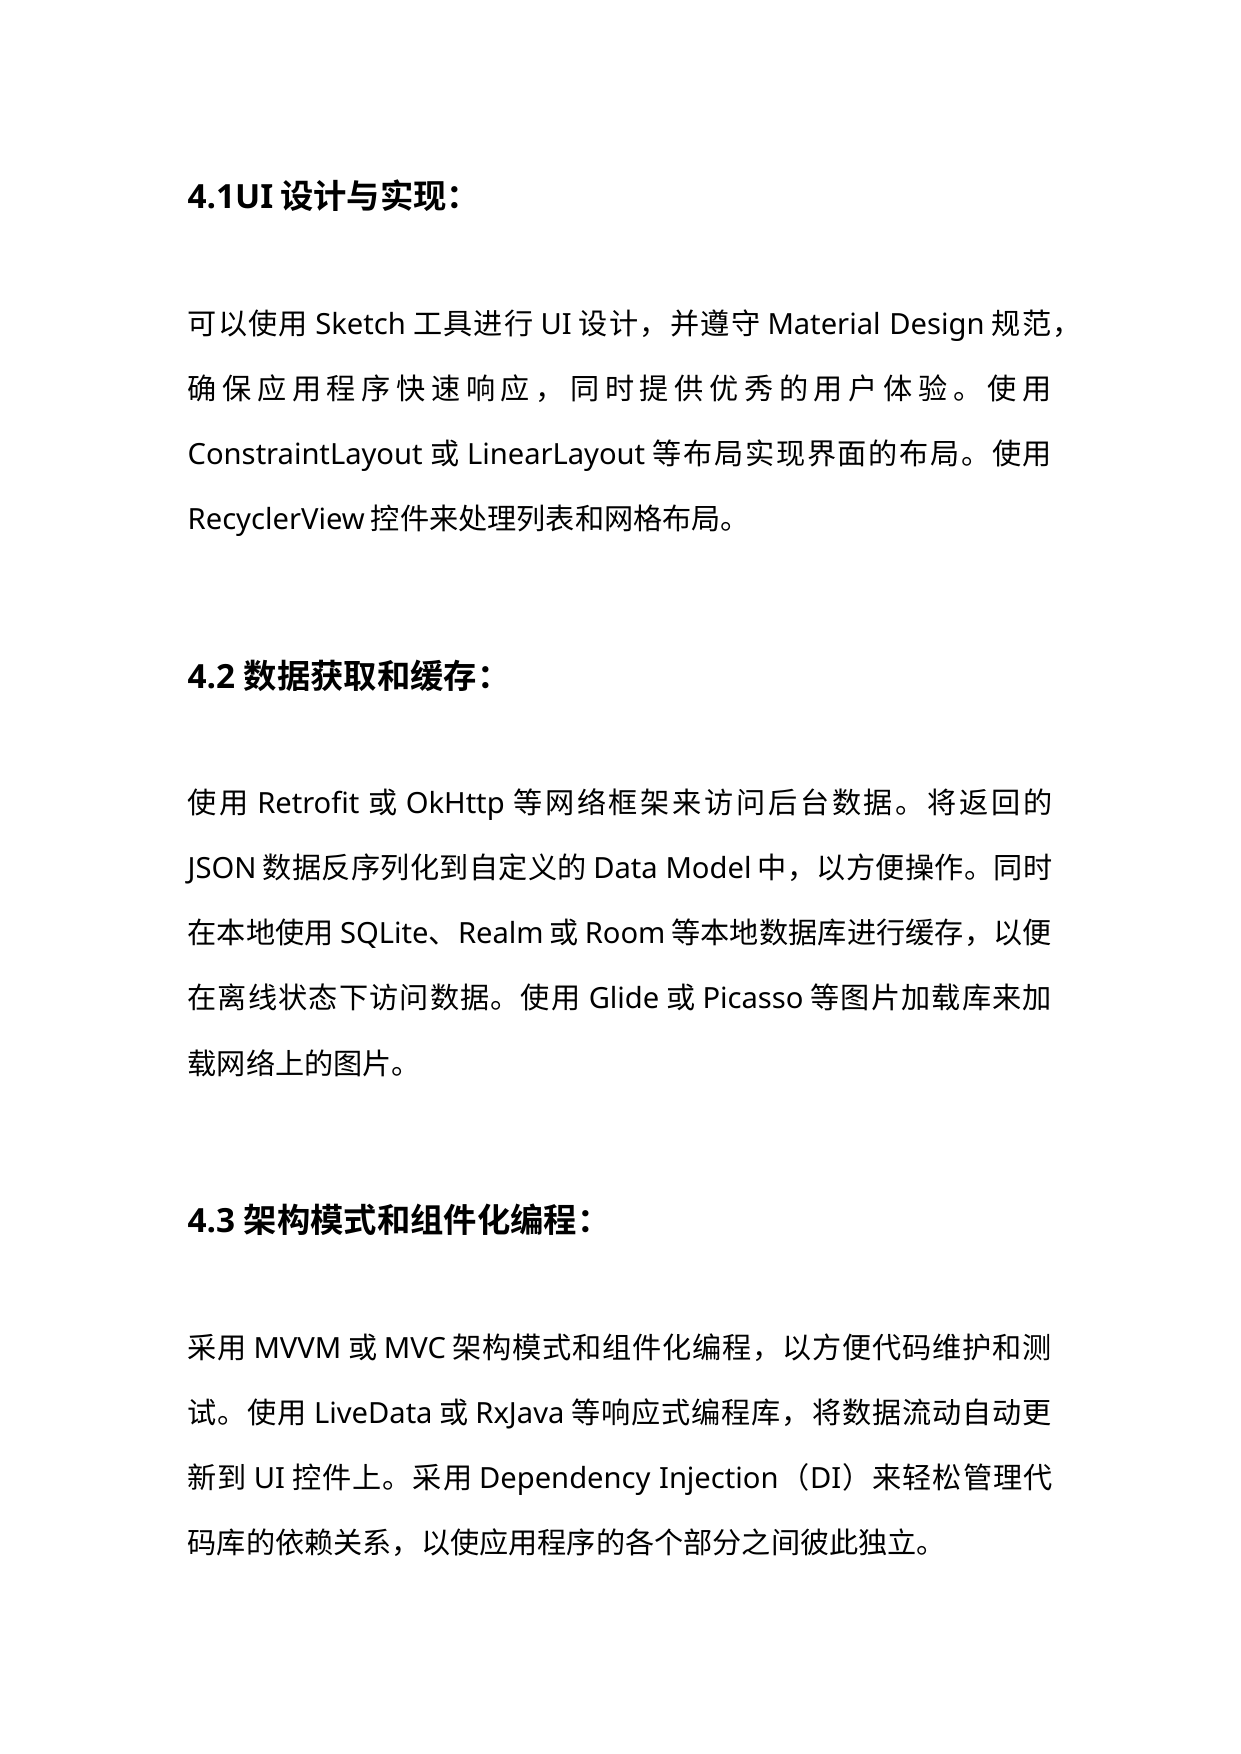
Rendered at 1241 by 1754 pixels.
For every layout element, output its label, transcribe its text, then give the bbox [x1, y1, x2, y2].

subtitle 4.1UI设计与实现： [187, 162, 1053, 227]
subtitle 4.2 数据获取和缓存： [187, 641, 1053, 706]
text 可以使用Sketch工具进行UI设计，并遵守Material Design规范，确保应用程序快速响应，同时提供优秀的用户体验。使用ConstraintLayout或LinearLayout等布局实现界面的布局。使用RecyclerView控件来处理列表和网格布局。 [187, 289, 1053, 549]
subtitle 4.3 架构模式和组件化编程： [187, 1186, 1053, 1251]
text 使用Retrofit或OkHttp等网络框架来访问后台数据。将返回的JSON数据反序列化到自定义的Data Model中，以方便操作。同时在本地使用SQLite、Realm或Room等本地数据库进行缓存，以便在离线状态下访问数据。使用Glide或Picasso等图片加载库来加载网络上的图片。 [187, 769, 1053, 1094]
text 采用MVVM或MVC架构模式和组件化编程，以方便代码维护和测试。使用LiveData或RxJava等响应式编程库，将数据流动自动更新到UI控件上。采用Dependency Injection（DI）来轻松管理代码库的依赖关系，以使应用程序的各个部分之间彼此独立。 [187, 1313, 1053, 1573]
